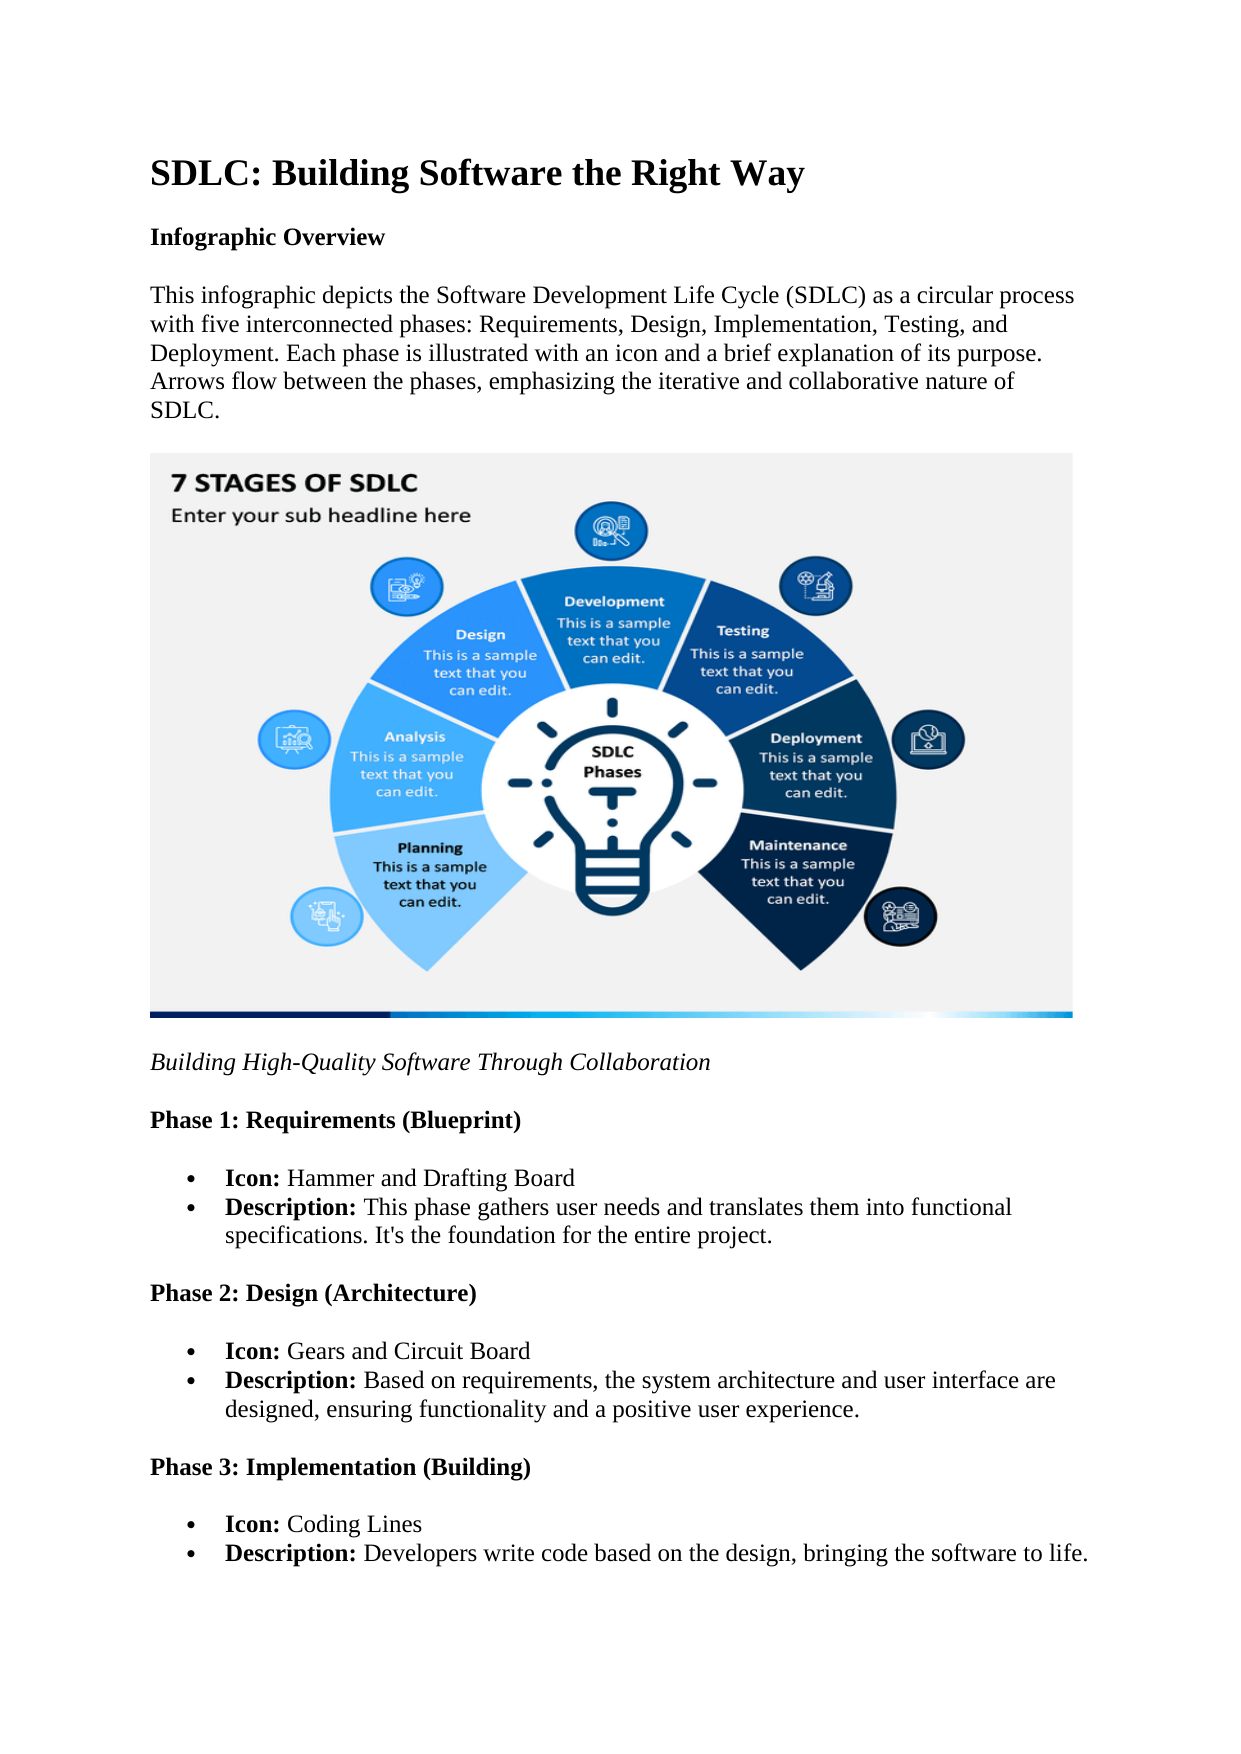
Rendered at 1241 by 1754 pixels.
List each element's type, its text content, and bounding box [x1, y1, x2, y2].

text SDLC: Building Software the Right Way [150, 150, 1090, 193]
list Description: Based on requirements, the system architecture and user interface are designed, ensuring functionality and a positive user experience. [187, 1365, 1090, 1422]
picture [150, 453, 1073, 1018]
text Phase 2: Design (Architecture) [150, 1278, 1090, 1307]
list Description: Developers write code based on the design, bringing the software to life. [187, 1538, 1090, 1567]
text This infographic depicts the Software Development Life Cycle (SDLC) as a circular process with five interconnected phases: Requirements, Design, Implementation, Testing, and Deployment. Each phase is illustrated with an icon and a brief explanation of its purpose. Arrows flow between the phases, emphasizing the iterative and collaborative nature of SDLC. [150, 280, 1090, 424]
text Infographic Overview [150, 222, 1090, 251]
text Phase 3: Implementation (Building) [150, 1452, 1090, 1480]
list Icon: Coding Lines [187, 1509, 1090, 1538]
list Icon: Hammer and Drafting Board [187, 1163, 1090, 1192]
list Description: This phase gathers user needs and translates them into functional specifications. It's the foundation for the entire project. [187, 1192, 1090, 1249]
list Icon: Gears and Circuit Board [187, 1336, 1090, 1365]
text Building High-Quality Software Through Collaboration [150, 1047, 1090, 1076]
text Phase 1: Requirements (Blueprint) [150, 1105, 1090, 1134]
